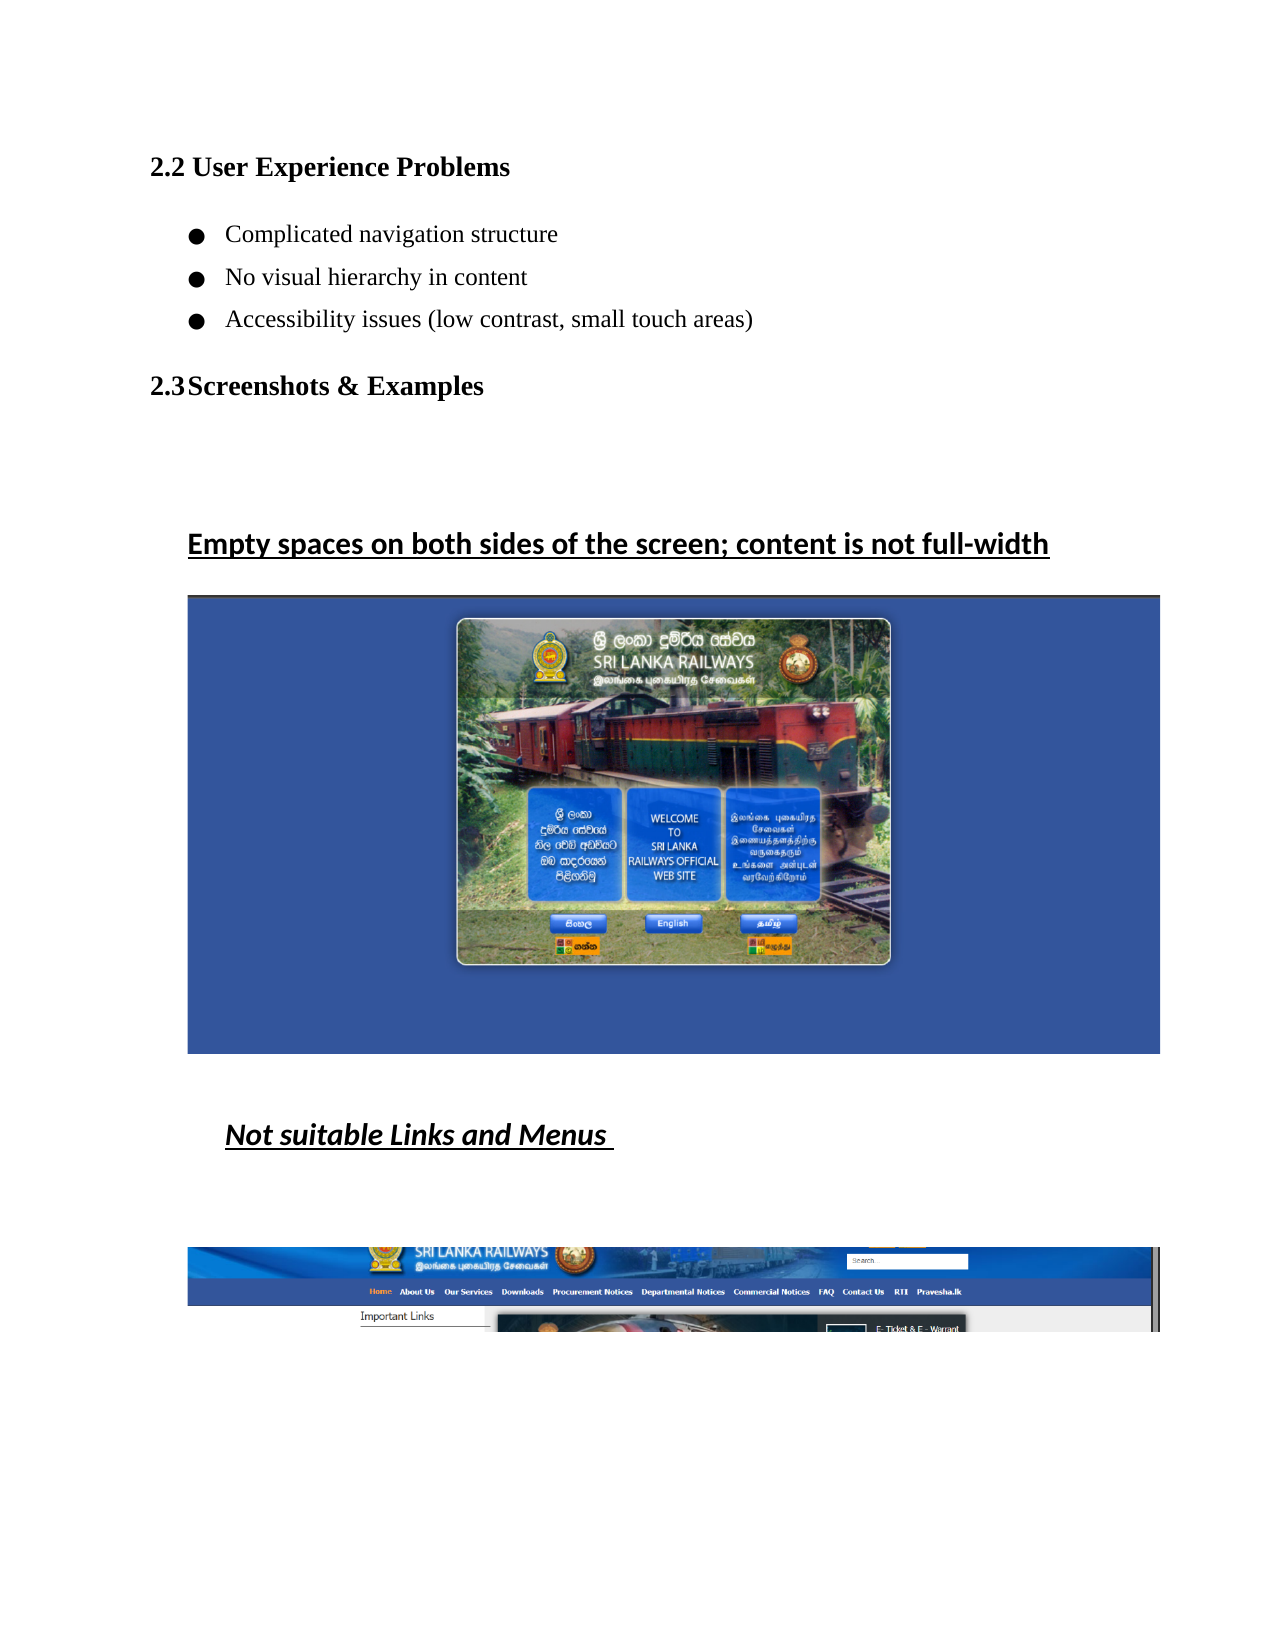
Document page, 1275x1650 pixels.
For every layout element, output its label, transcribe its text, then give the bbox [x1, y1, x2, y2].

picture [187, 595, 1160, 1054]
list Complicated navigation structure [187, 212, 1125, 254]
picture [187, 1247, 1160, 1332]
text Empty spaces on both sides of the screen; content is not full-width [187, 524, 1125, 562]
text 2.2 User Experience Problems [150, 150, 1125, 182]
text Not suitable Links and Menus [225, 1115, 1125, 1153]
list Screenshots & Examples [150, 369, 1125, 401]
list Accessibility issues (low contrast, small touch areas) [187, 297, 1125, 340]
list No visual hierarchy in content [187, 254, 1125, 297]
